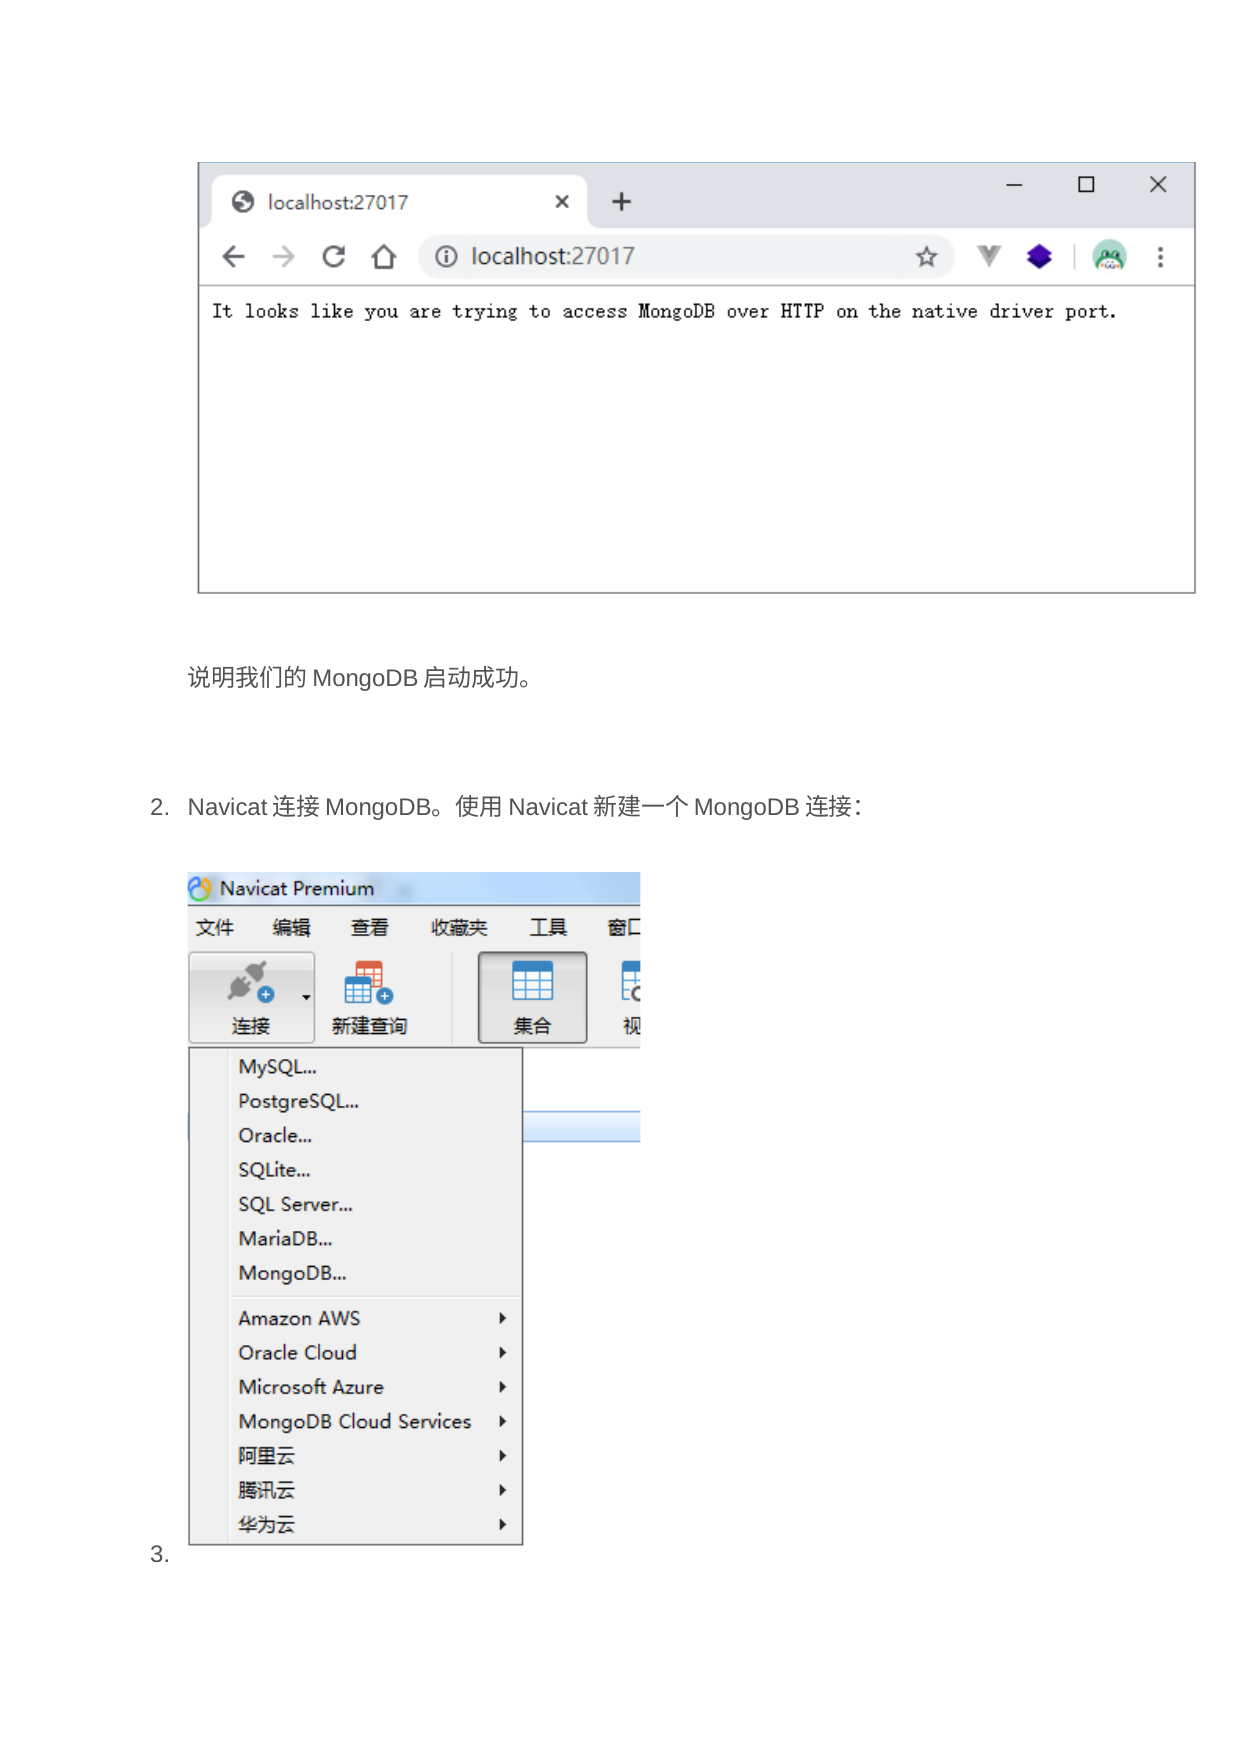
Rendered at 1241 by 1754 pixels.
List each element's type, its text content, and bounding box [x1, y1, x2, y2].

picture [187, 162, 1207, 605]
list Navicat连接MongoDB。使用Navicat新建一个MongoDB连接： [150, 772, 1053, 837]
picture [187, 872, 641, 1563]
text 说明我们的MongoDB启动成功。 [187, 644, 1053, 709]
